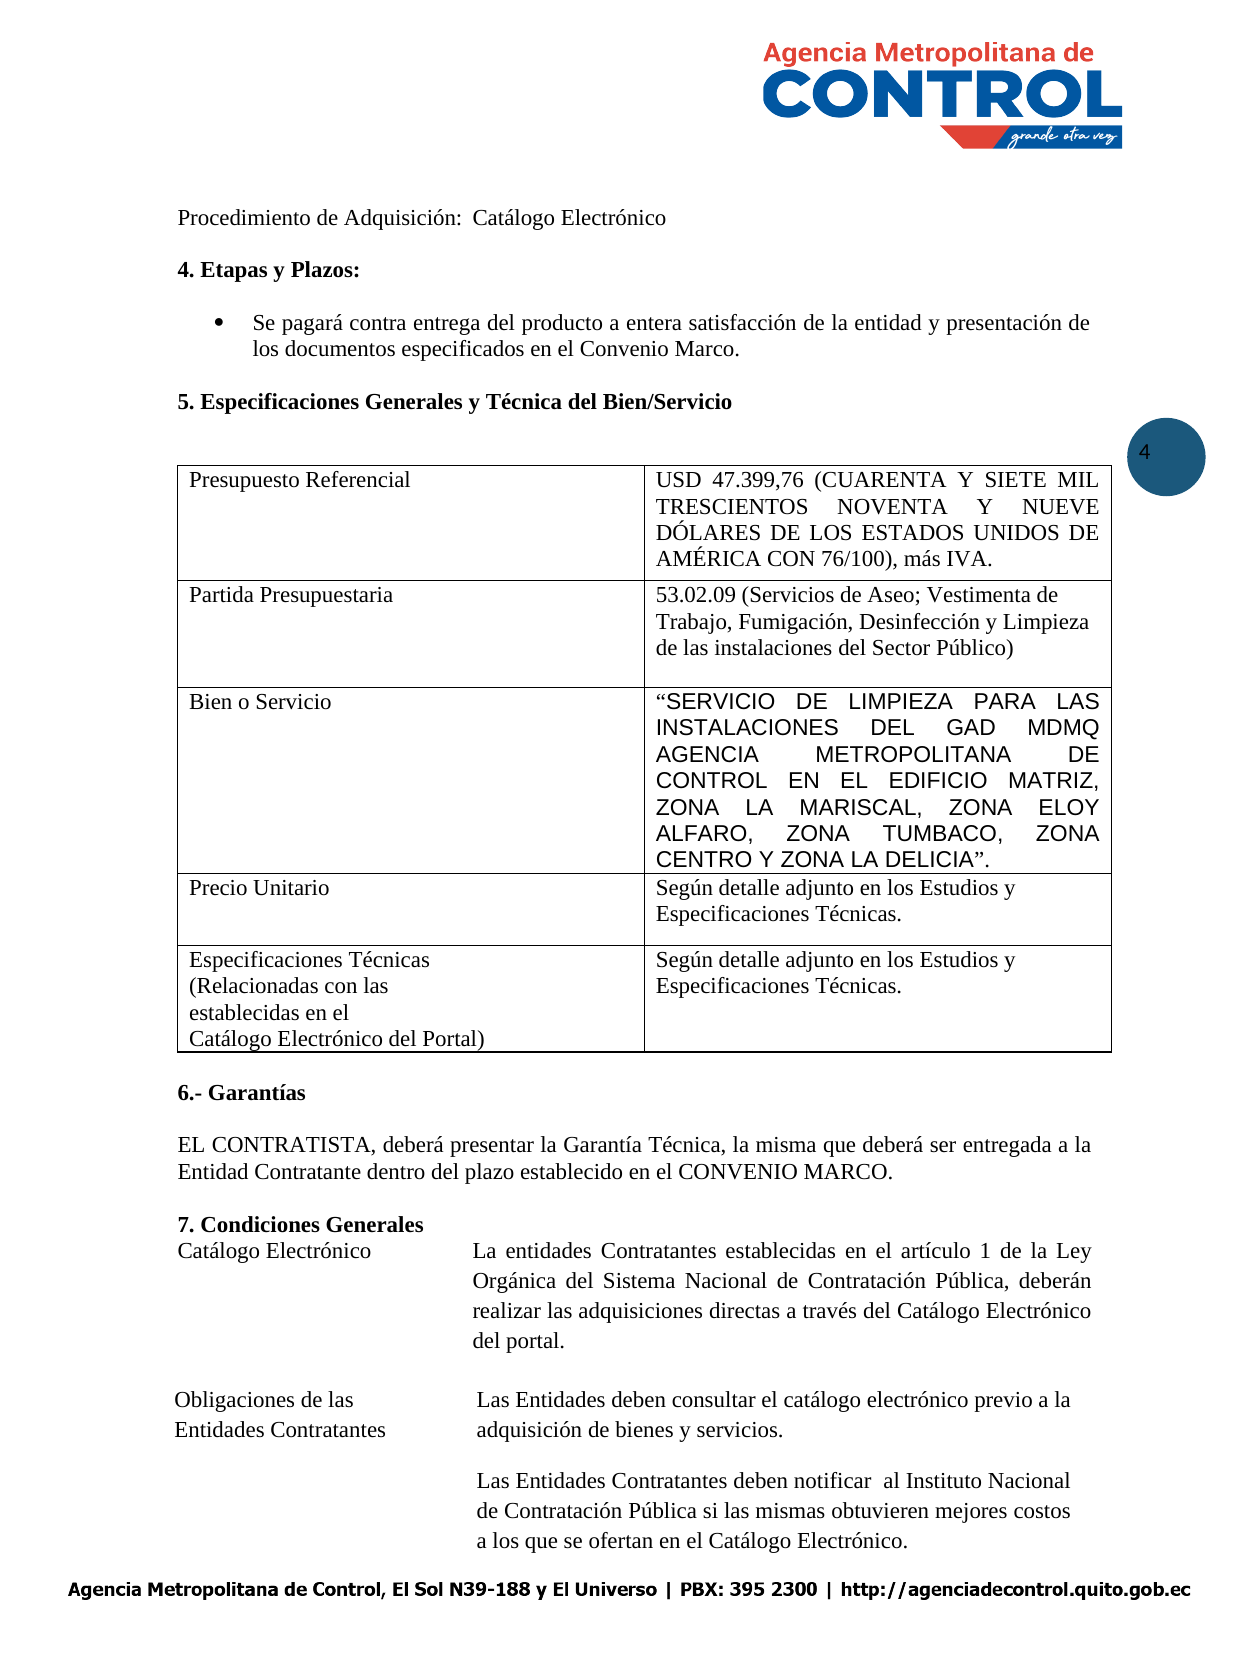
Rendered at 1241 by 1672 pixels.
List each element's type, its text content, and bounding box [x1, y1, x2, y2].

picture [59, 1574, 1193, 1606]
table_cell 53.02.09 (Servicios de Aseo; Vestimenta de Trabajo, Fumigación, Desinfección y Limpieza de las instalaciones del Sector Público) [645, 581, 1111, 687]
table_cell Especificaciones Técnicas (Relacionadas con las establecidas en el Catálogo Electrónico del Portal) [178, 946, 644, 1051]
list Se pagará contra entrega del producto a entera satisfacción de la entidad y presentación de los documentos especificados en el Convenio Marco. [215, 309, 1092, 362]
text Catálogo Electrónico La entidades Contratantes establecidas en el artículo 1 de la Ley Orgánica del Sistema Nacional de Contratación Pública, deberán realizar las adquisiciones directas a través del Catálogo Electrónico del portal. [177, 1237, 1092, 1354]
text Procedimiento de Adquisición: Catálogo Electrónico [177, 203, 1092, 230]
table_cell Partida Presupuestaria [178, 581, 644, 687]
subtitle 7. Condiciones Generales [177, 1211, 1092, 1237]
subtitle 6.- Garantías [177, 1079, 1092, 1105]
table_header USD 47.399,76 (CUARENTA Y SIETE MIL TRESCIENTOS NOVENTA Y NUEVE DÓLARES DE LOS ESTADOS UNIDOS DE AMÉRICA CON 76/100), más IVA. [645, 466, 1111, 580]
table_cell “SERVICIO DE LIMPIEZA PARA LAS INSTALACIONES DEL GAD MDMQ AGENCIA METROPOLITANA DE CONTROL EN EL EDIFICIO MATRIZ, ZONA LA MARISCAL, ZONA ELOY ALFARO, ZONA TUMBACO, ZONA CENTRO Y ZONA LA DELICIA”. [645, 688, 1111, 873]
picture [762, 42, 1122, 149]
text 4. Etapas y Plazos: [177, 256, 1092, 283]
table_cell Bien o Servicio [178, 688, 644, 873]
table_cell Precio Unitario [178, 874, 644, 945]
subtitle 5. Especificaciones Generales y Técnica del Bien/Servicio [177, 388, 1092, 414]
table_header Presupuesto Referencial [178, 466, 644, 580]
text EL CONTRATISTA, deberá presentar la Garantía Técnica, la misma que deberá ser entregada a la Entidad Contratante dentro del plazo establecido en el CONVENIO MARCO. [177, 1132, 1092, 1184]
table_cell Según detalle adjunto en los Estudios y Especificaciones Técnicas. [645, 946, 1111, 1051]
table_cell Según detalle adjunto en los Estudios y Especificaciones Técnicas. [645, 874, 1111, 945]
